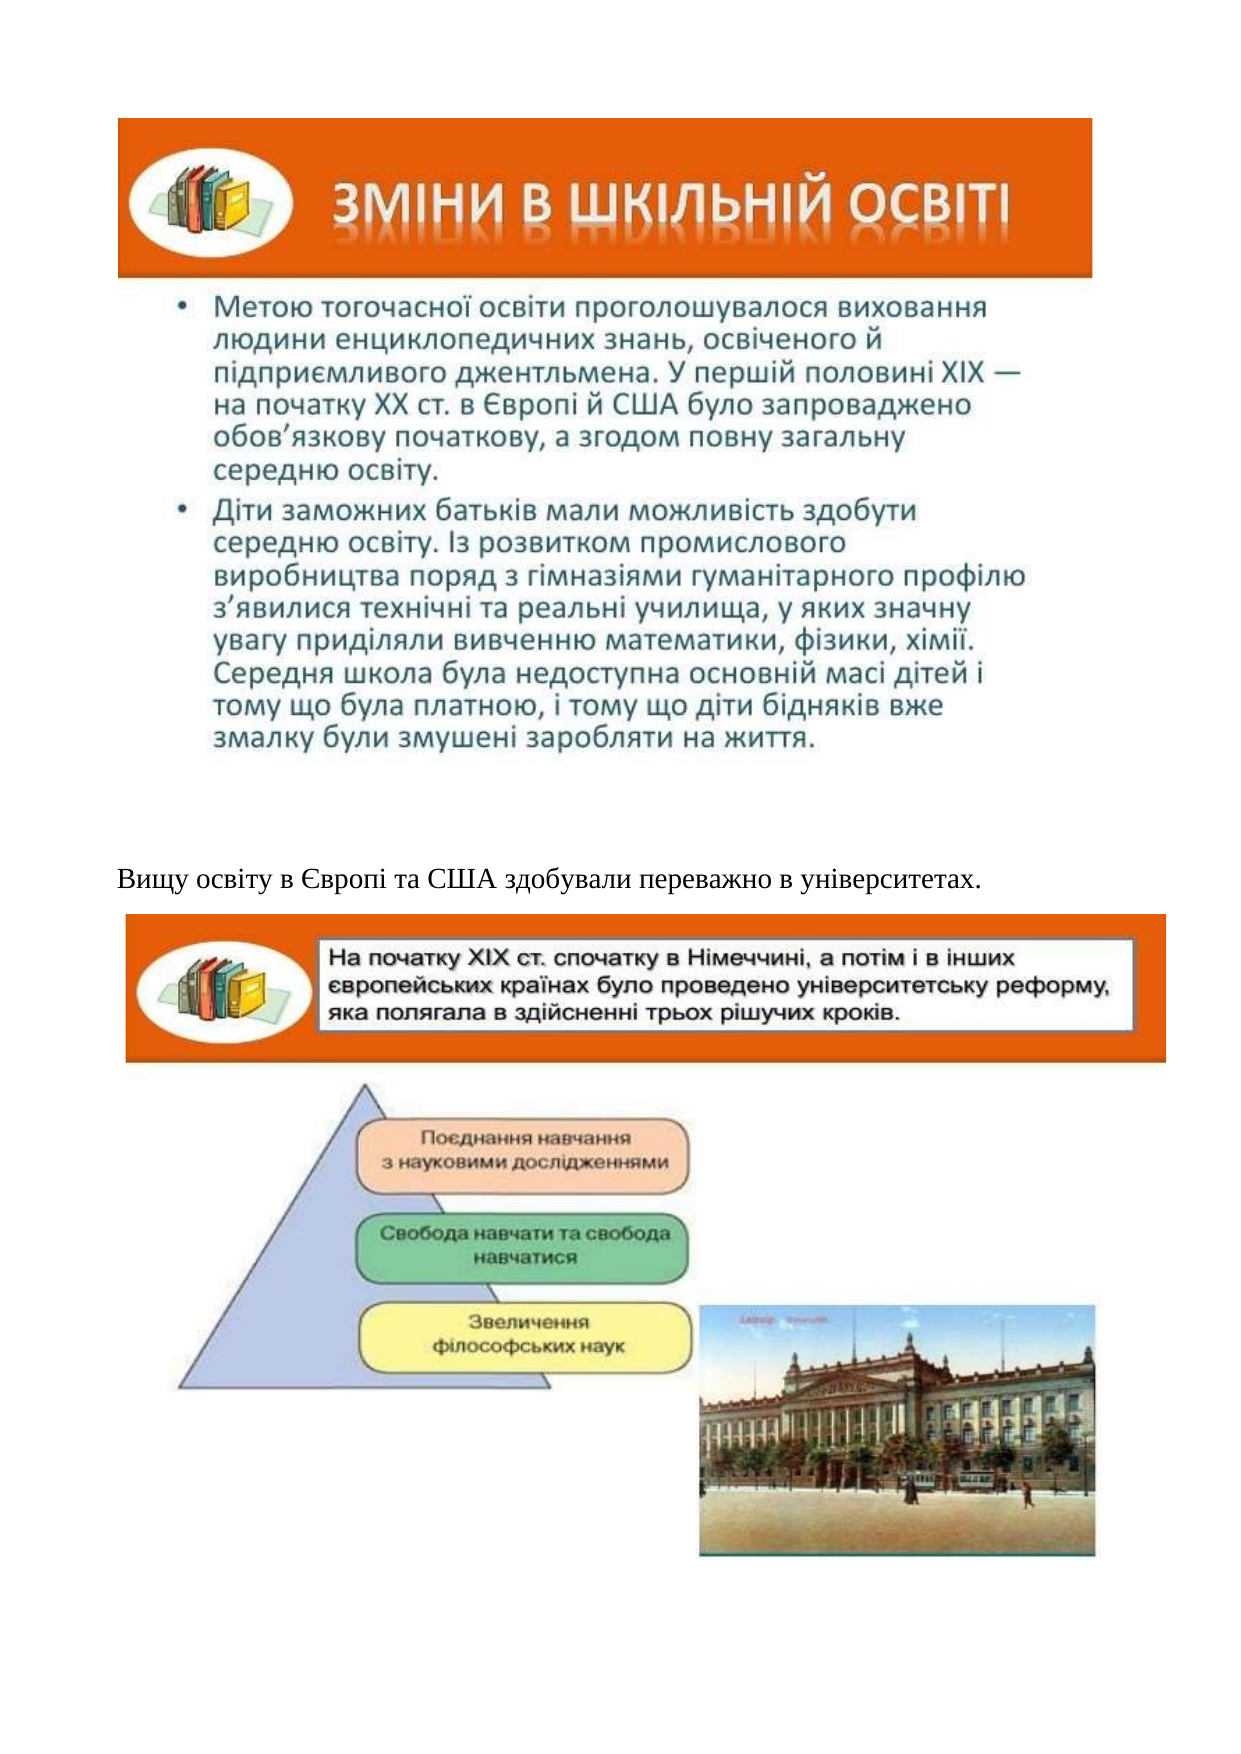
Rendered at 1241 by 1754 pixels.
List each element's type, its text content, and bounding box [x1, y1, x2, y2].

picture [118, 118, 1093, 849]
text Вищу освіту в Європі та США здобували переважно в університетах. [117, 862, 1153, 895]
picture [125, 914, 1167, 1597]
